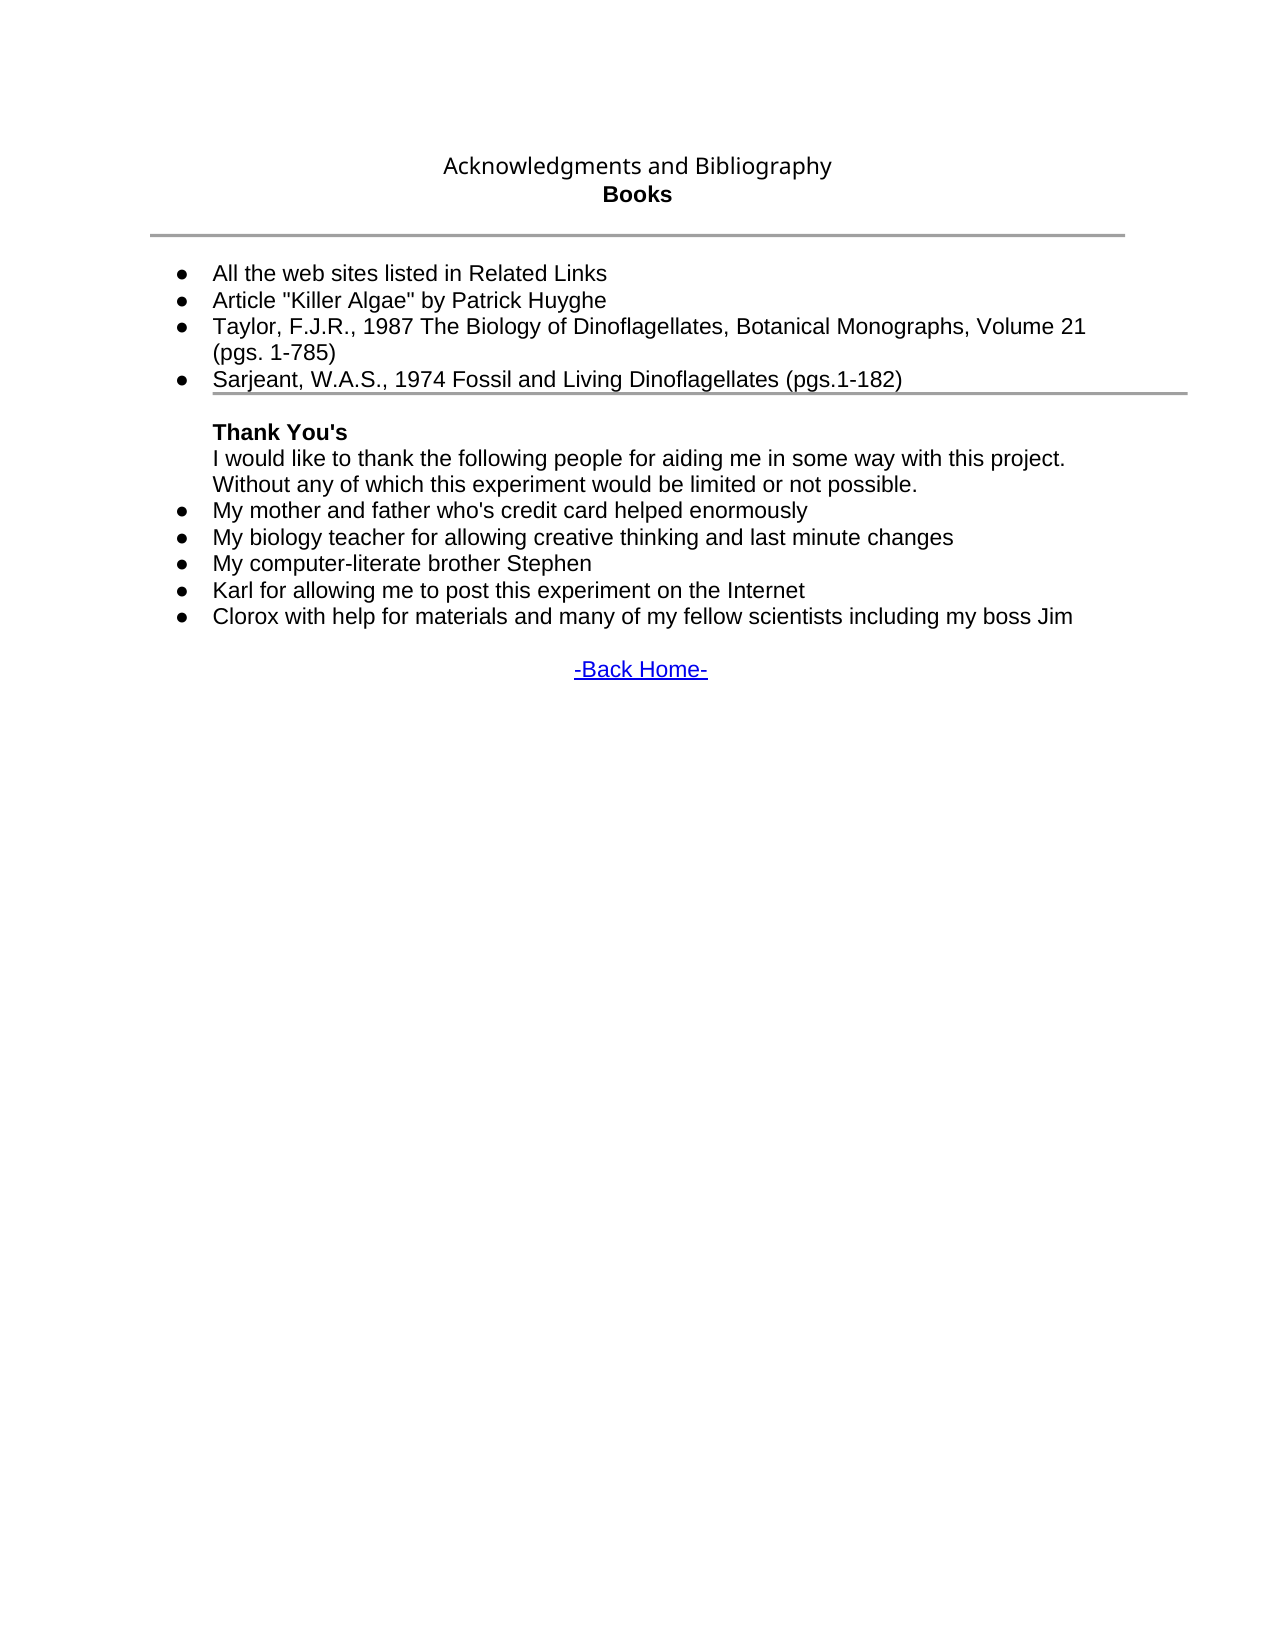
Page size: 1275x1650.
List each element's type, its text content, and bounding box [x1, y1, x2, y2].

list My computer-literate brother Stephen [175, 550, 1125, 577]
list Karl for allowing me to post this experiment on the Internet [175, 577, 1125, 603]
list Article "Killer Algae" by Patrick Huyghe [175, 287, 1125, 313]
text -Back Home- [150, 656, 1125, 682]
list All the web sites listed in Related Links [175, 260, 1125, 287]
list Taylor, F.J.R., 1987 The Biology of Dinoflagellates, Botanical Monographs, Volume 21 (pgs. 1-785) [175, 313, 1125, 366]
list My mother and father who's credit card helped enormously [175, 497, 1125, 524]
text Books [150, 181, 1125, 208]
list My biology teacher for allowing creative thinking and last minute changes [175, 524, 1125, 550]
list Sarjeant, W.A.S., 1974 Fossil and Living Dinoflagellates (pgs.1-182) Thank You's I would like to thank the following people for aiding me in some way with this project. Without any of which this experiment would be limited or not possible. [175, 366, 1125, 497]
text Acknowledgments and Bibliography [150, 150, 1125, 181]
list Clorox with help for materials and many of my fellow scientists including my boss Jim [175, 603, 1125, 629]
